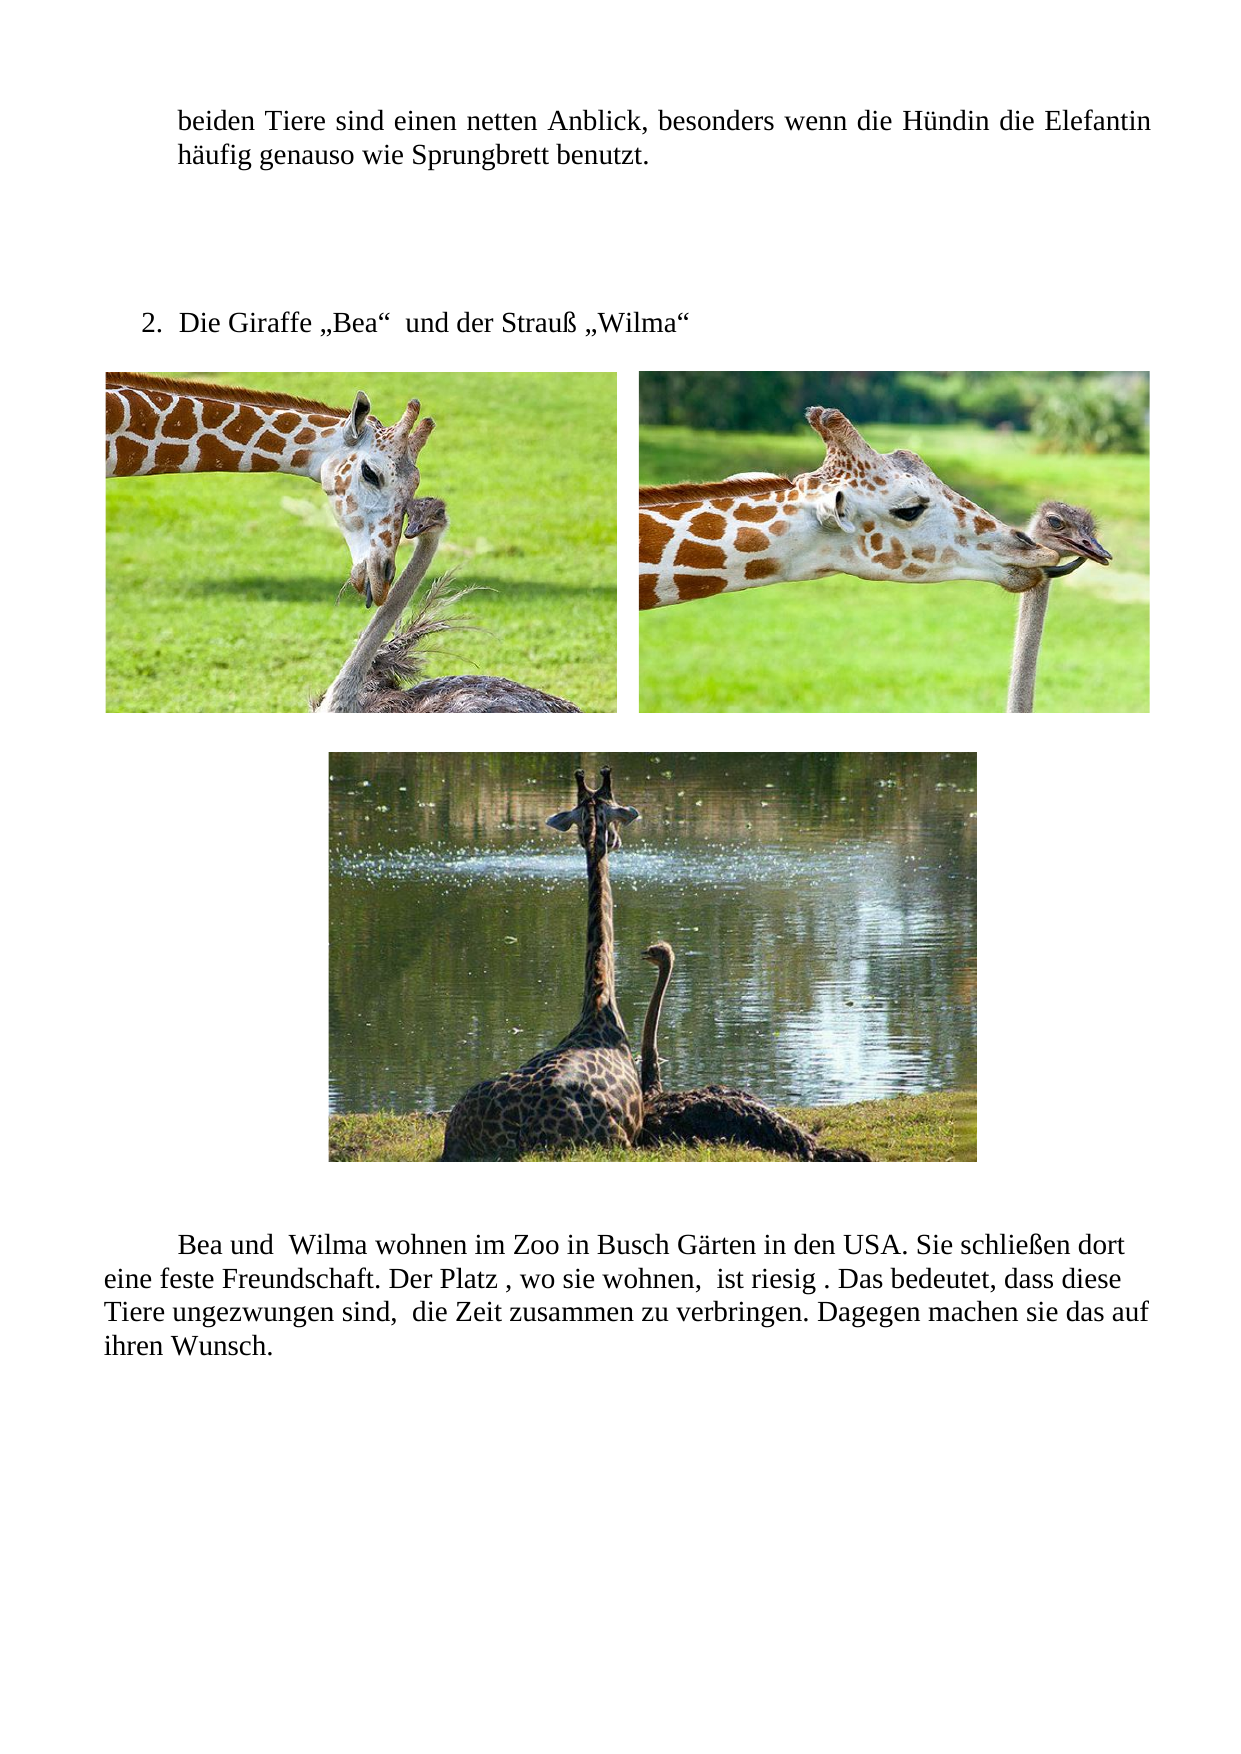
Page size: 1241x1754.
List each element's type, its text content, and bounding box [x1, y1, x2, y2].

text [103, 103, 1152, 171]
picture [638, 371, 1150, 713]
picture [105, 372, 617, 713]
list Bea und Wilma wohnen im Zoo in Busch Gärten in den USA. Sie schließen dort eine feste Freundschaft. Der Platz , wo sie wohnen, ist riesig . Das bedeutet, dass diese Tiere ungezwungen sind, die Zeit zusammen zu verbringen. Dagegen machen sie das auf ihren Wunsch. [103, 1227, 1152, 1362]
list Die Giraffe „Bea“ und der Strauß „Wilma“ [141, 305, 1152, 338]
picture [328, 752, 977, 1162]
